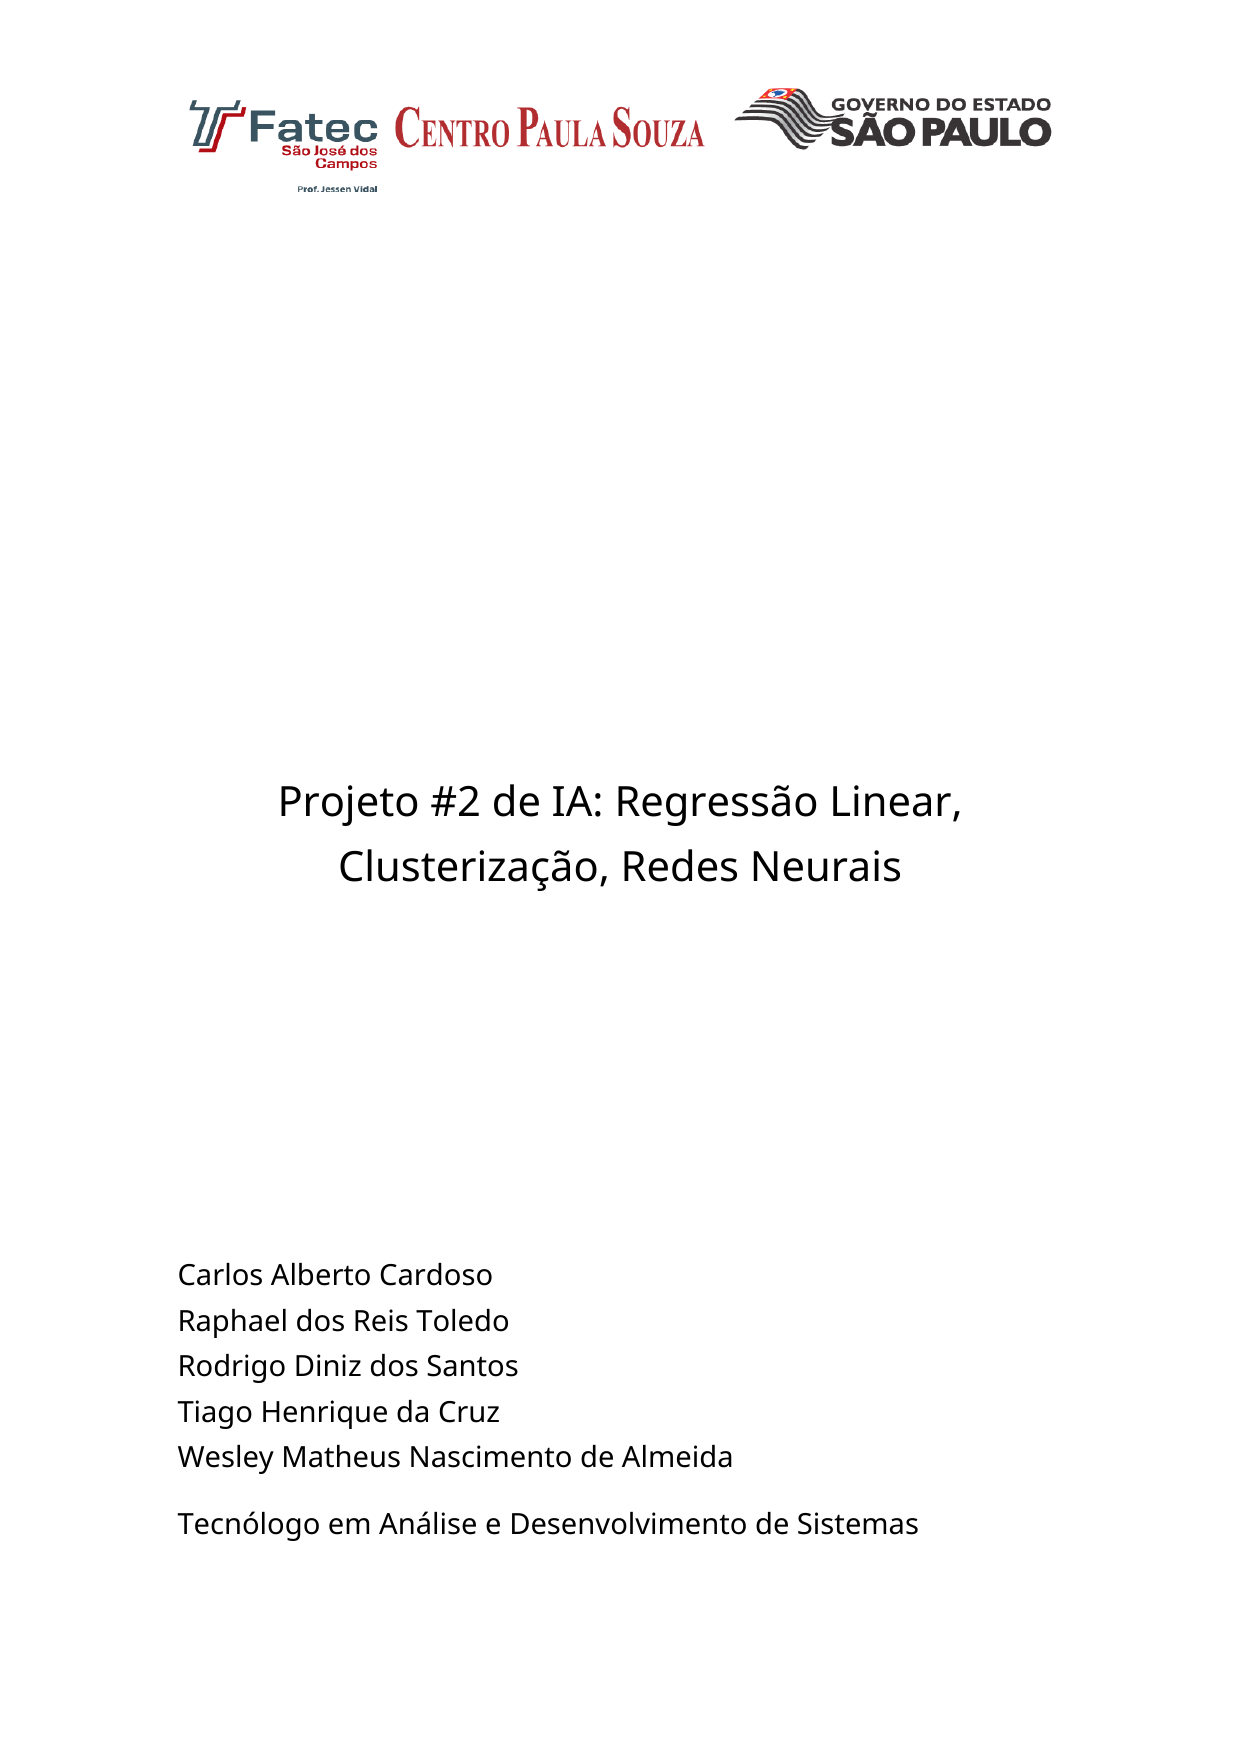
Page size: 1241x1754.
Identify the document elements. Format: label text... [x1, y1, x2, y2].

text Tecnólogo em Análise e Desenvolvimento de Sistemas [177, 1503, 1063, 1543]
text Tiago Henrique da Cruz [177, 1391, 1063, 1431]
text Raphael dos Reis Toledo [177, 1300, 1063, 1339]
text Projeto #2 de IA: Regressão Linear, Clusterização, Redes Neurais [177, 772, 1063, 894]
text Wesley Matheus Nascimento de Almeida [177, 1437, 1063, 1476]
text Carlos Alberto Cardoso [177, 1254, 1063, 1294]
picture [177, 73, 1062, 196]
text Rodrigo Diniz dos Santos [177, 1345, 1063, 1385]
